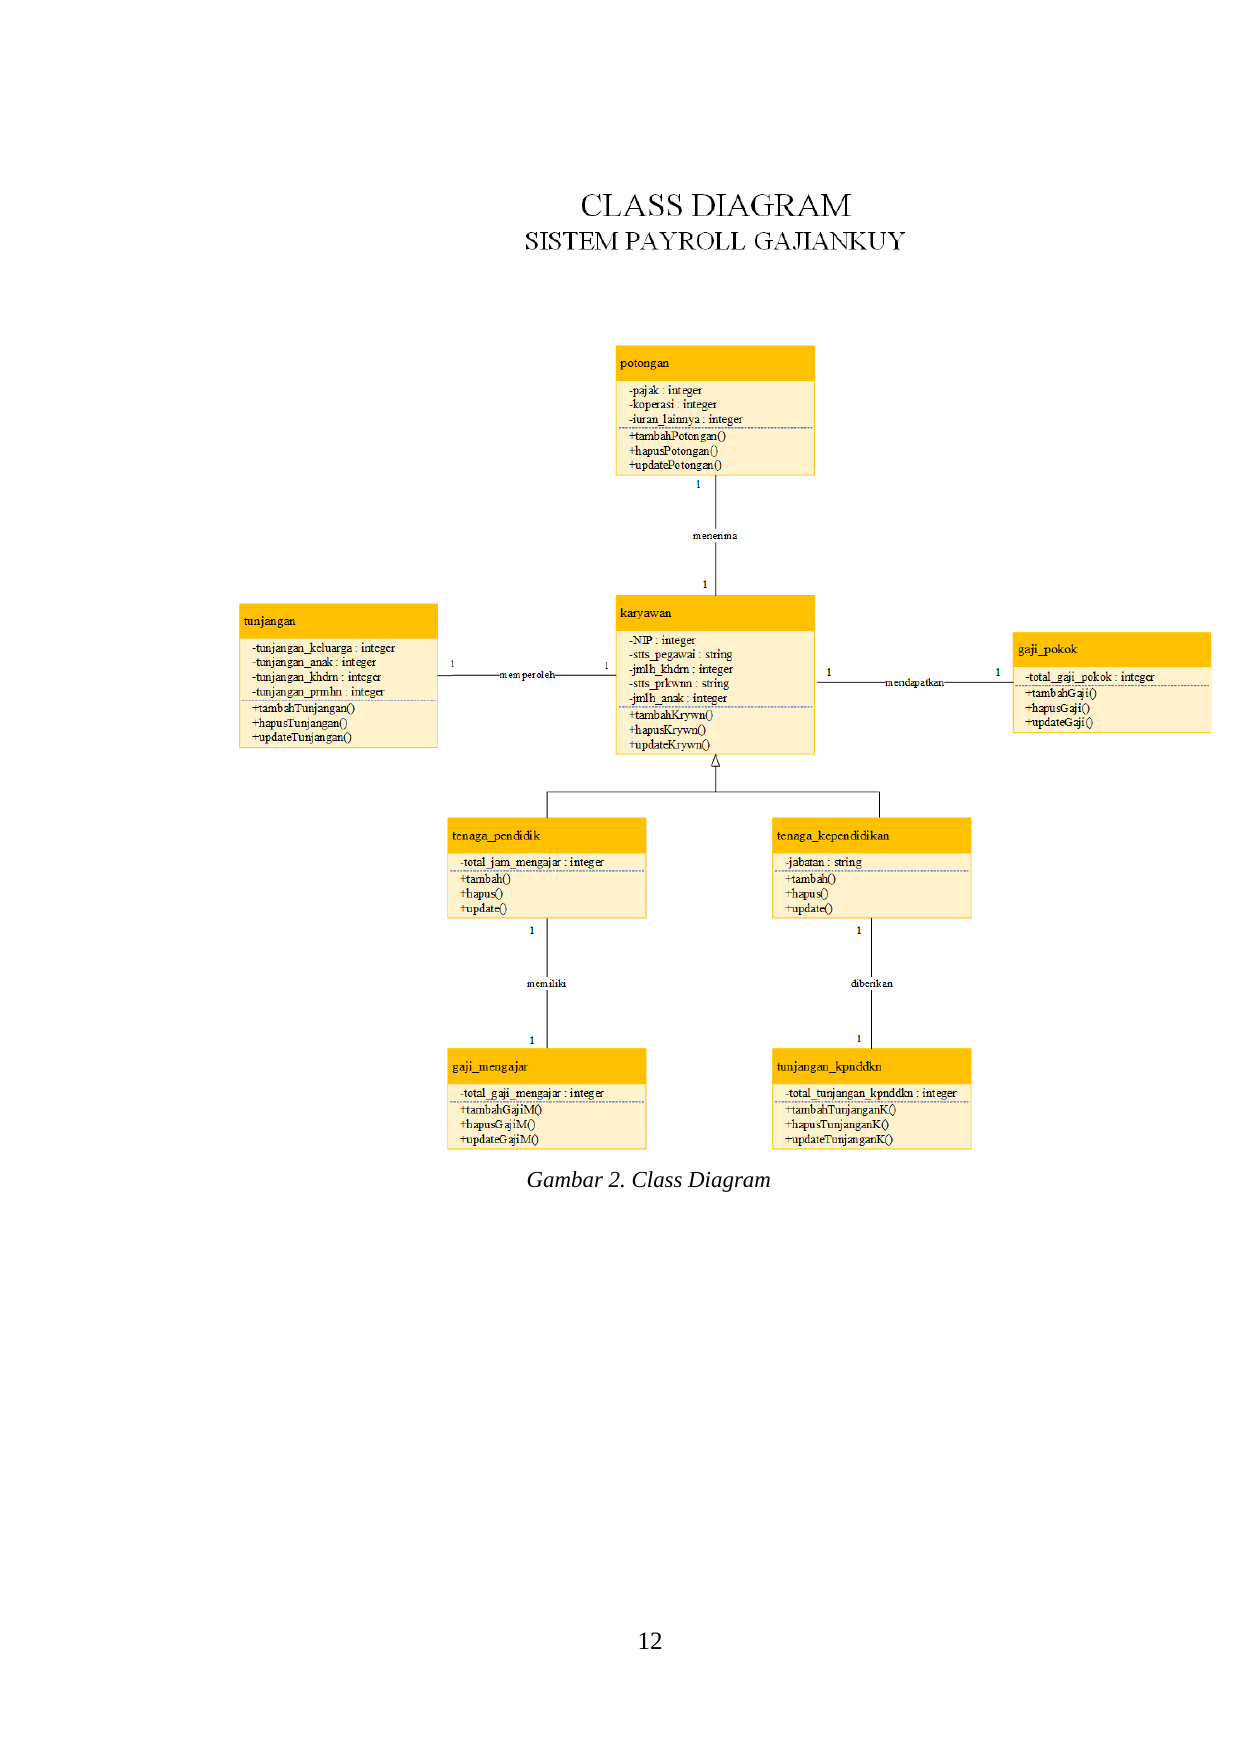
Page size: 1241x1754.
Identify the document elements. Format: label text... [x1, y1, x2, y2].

picture [236, 177, 1212, 1152]
text Gambar 2. Class Diagram [236, 1166, 1063, 1192]
